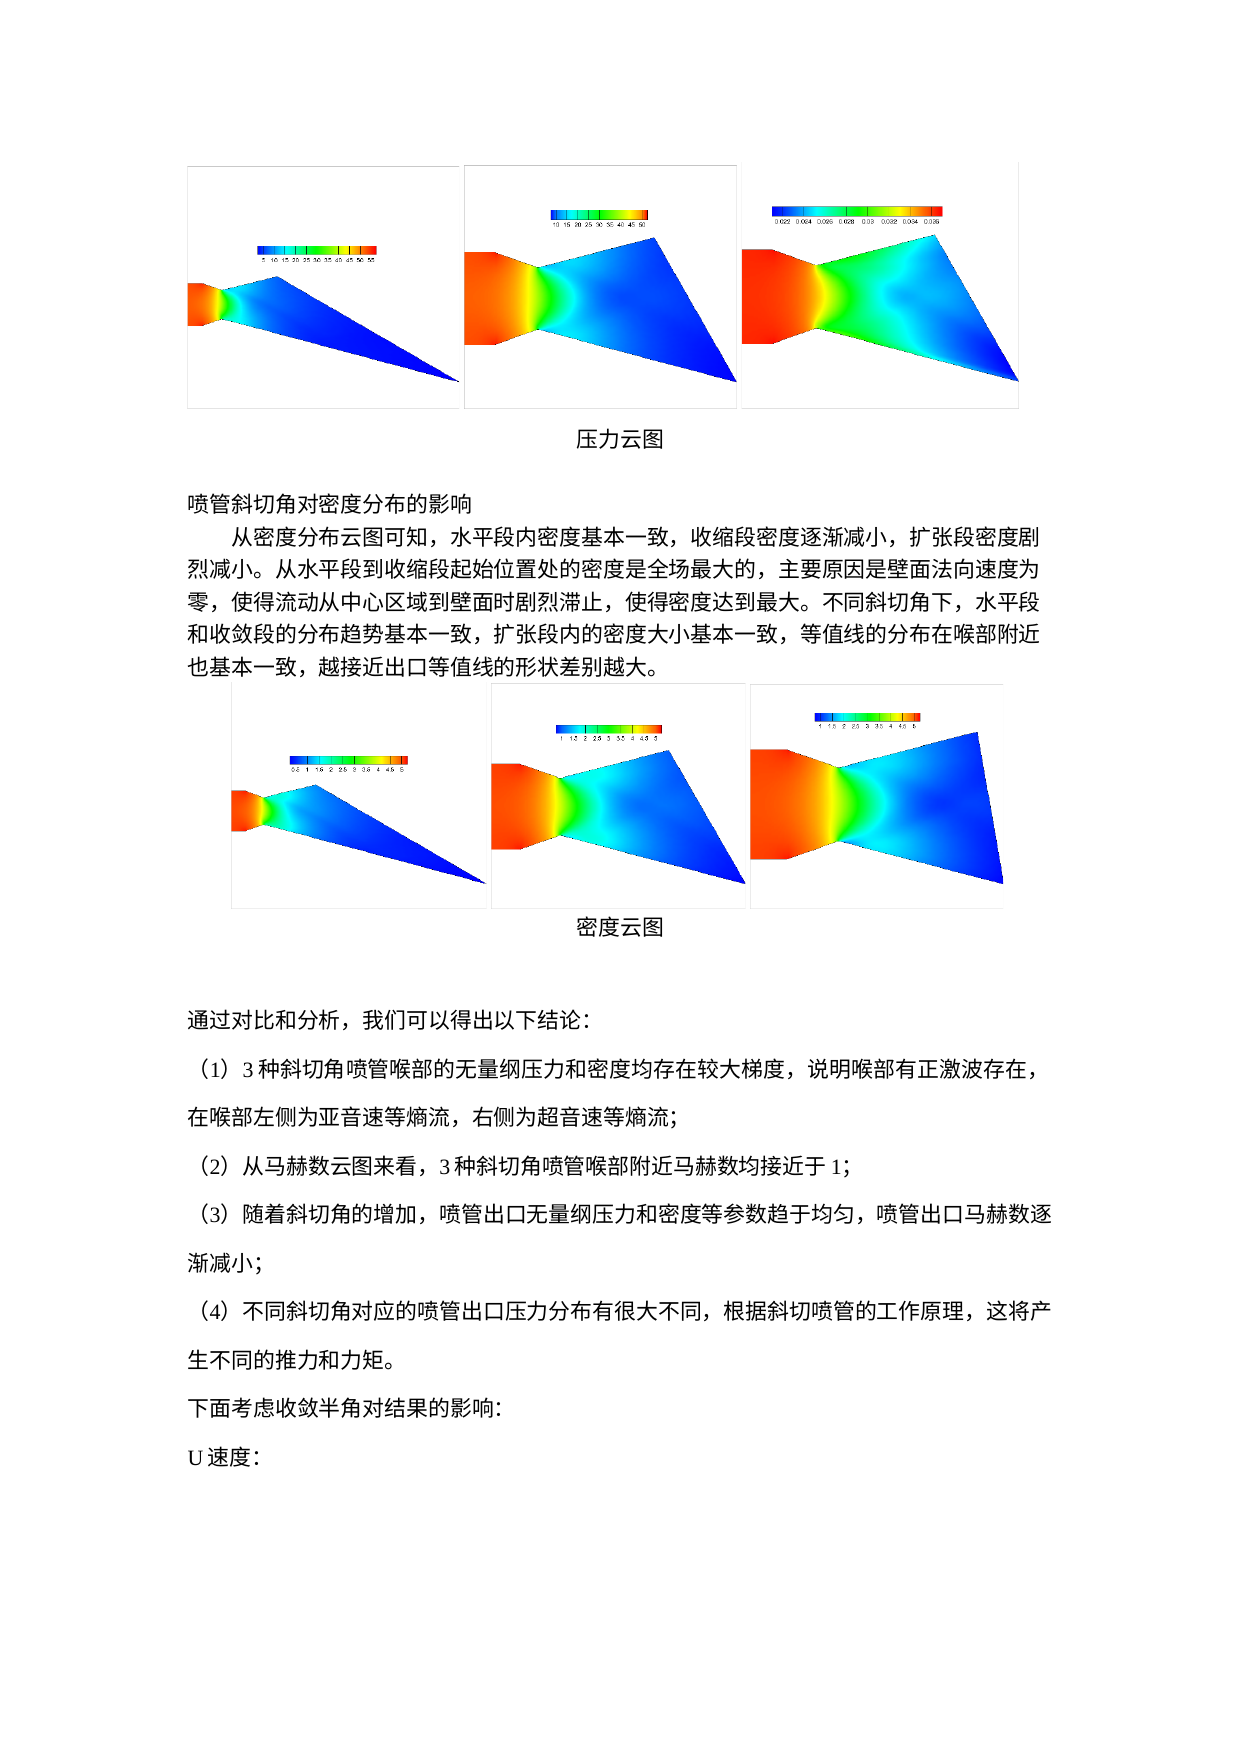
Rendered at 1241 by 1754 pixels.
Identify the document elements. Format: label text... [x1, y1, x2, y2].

picture [741, 162, 1019, 409]
text （2）从马赫数云图来看，3种斜切角喷管喉部附近马赫数均接近于1； [187, 1148, 1053, 1181]
picture [491, 683, 746, 909]
text 下面考虑收敛半角对结果的影响： [187, 1391, 1053, 1423]
text （4）不同斜切角对应的喷管出口压力分布有很大不同，根据斜切喷管的工作原理，这将产生不同的推力和力矩。 [187, 1294, 1053, 1375]
text 密度云图 [187, 909, 1053, 942]
picture [231, 682, 487, 909]
text 通过对比和分析，我们可以得出以下结论： [187, 1003, 1053, 1035]
text （3）随着斜切角的增加，喷管出口无量纲压力和密度等参数趋于均匀，喷管出口马赫数逐渐减小； [187, 1197, 1053, 1278]
text （1）3种斜切角喷管喉部的无量纲压力和密度均存在较大梯度，说明喉部有正激波存在，在喉部左侧为亚音速等熵流，右侧为超音速等熵流； [187, 1051, 1053, 1132]
picture [750, 684, 1004, 909]
text 从密度分布云图可知，水平段内密度基本一致，收缩段密度逐渐减小，扩张段密度剧烈减小。从水平段到收缩段起始位置处的密度是全场最大的，主要原因是壁面法向速度为零，使得流动从中心区域到壁面时剧烈滞止，使得密度达到最大。不同斜切角下，水平段和收敛段的分布趋势基本一致，扩张段内的密度大小基本一致，等值线的分布在喉部附近也基本一致，越接近出口等值线的形状差别越大。 [187, 519, 1053, 682]
picture [464, 165, 737, 409]
text U速度： [187, 1439, 1053, 1472]
text 喷管斜切角对密度分布的影响 [187, 487, 1053, 519]
picture [187, 166, 460, 409]
text 压力云图 [187, 422, 1053, 454]
